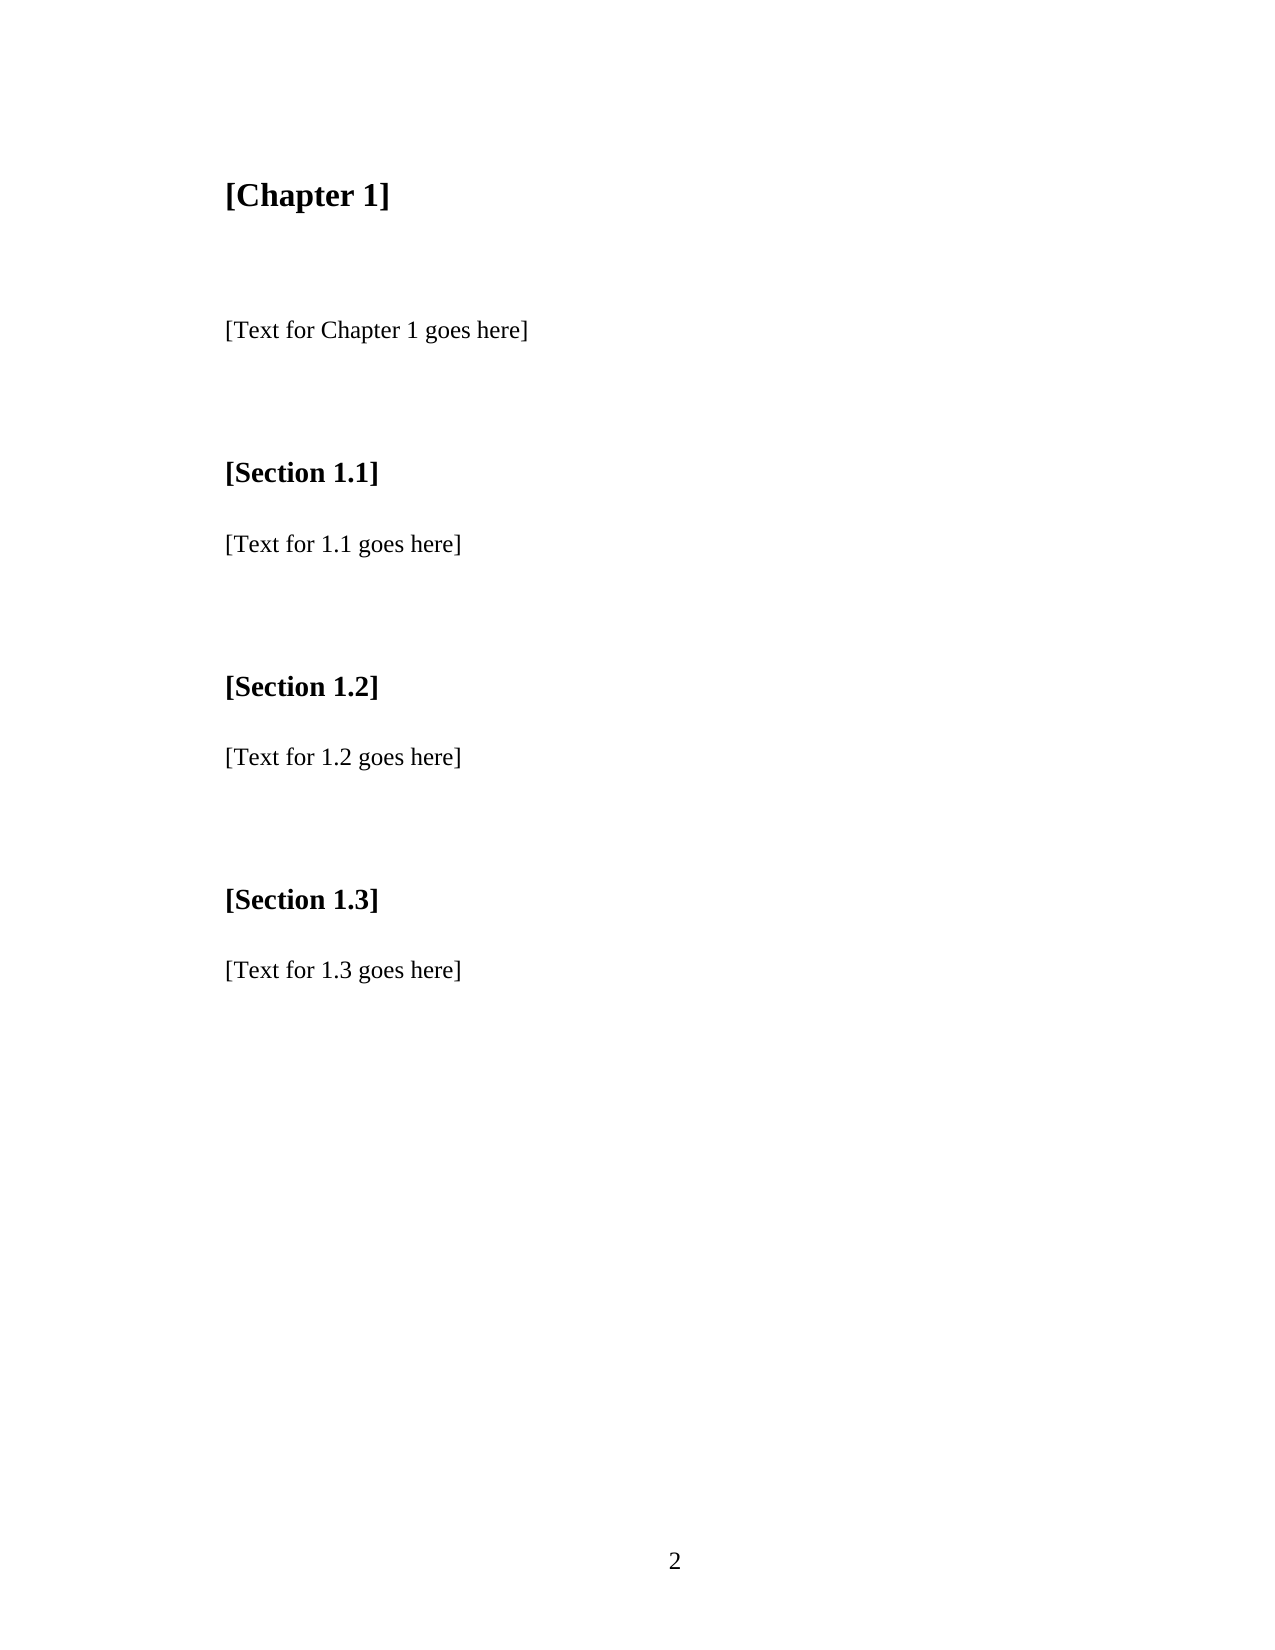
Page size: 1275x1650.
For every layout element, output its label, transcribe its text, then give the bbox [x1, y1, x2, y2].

text [Text for 1.1 goes here] [225, 529, 1125, 557]
text [Text for Chapter 1 goes here] [225, 315, 1125, 344]
text [Text for 1.3 goes here] [225, 955, 1125, 984]
text [Text for 1.2 goes here] [225, 742, 1125, 771]
subtitle [Section 1.3] [225, 882, 1125, 916]
subtitle [Chapter 1] [225, 175, 1125, 213]
subtitle [Section 1.2] [225, 669, 1125, 702]
subtitle [Section 1.1] [225, 455, 1125, 489]
